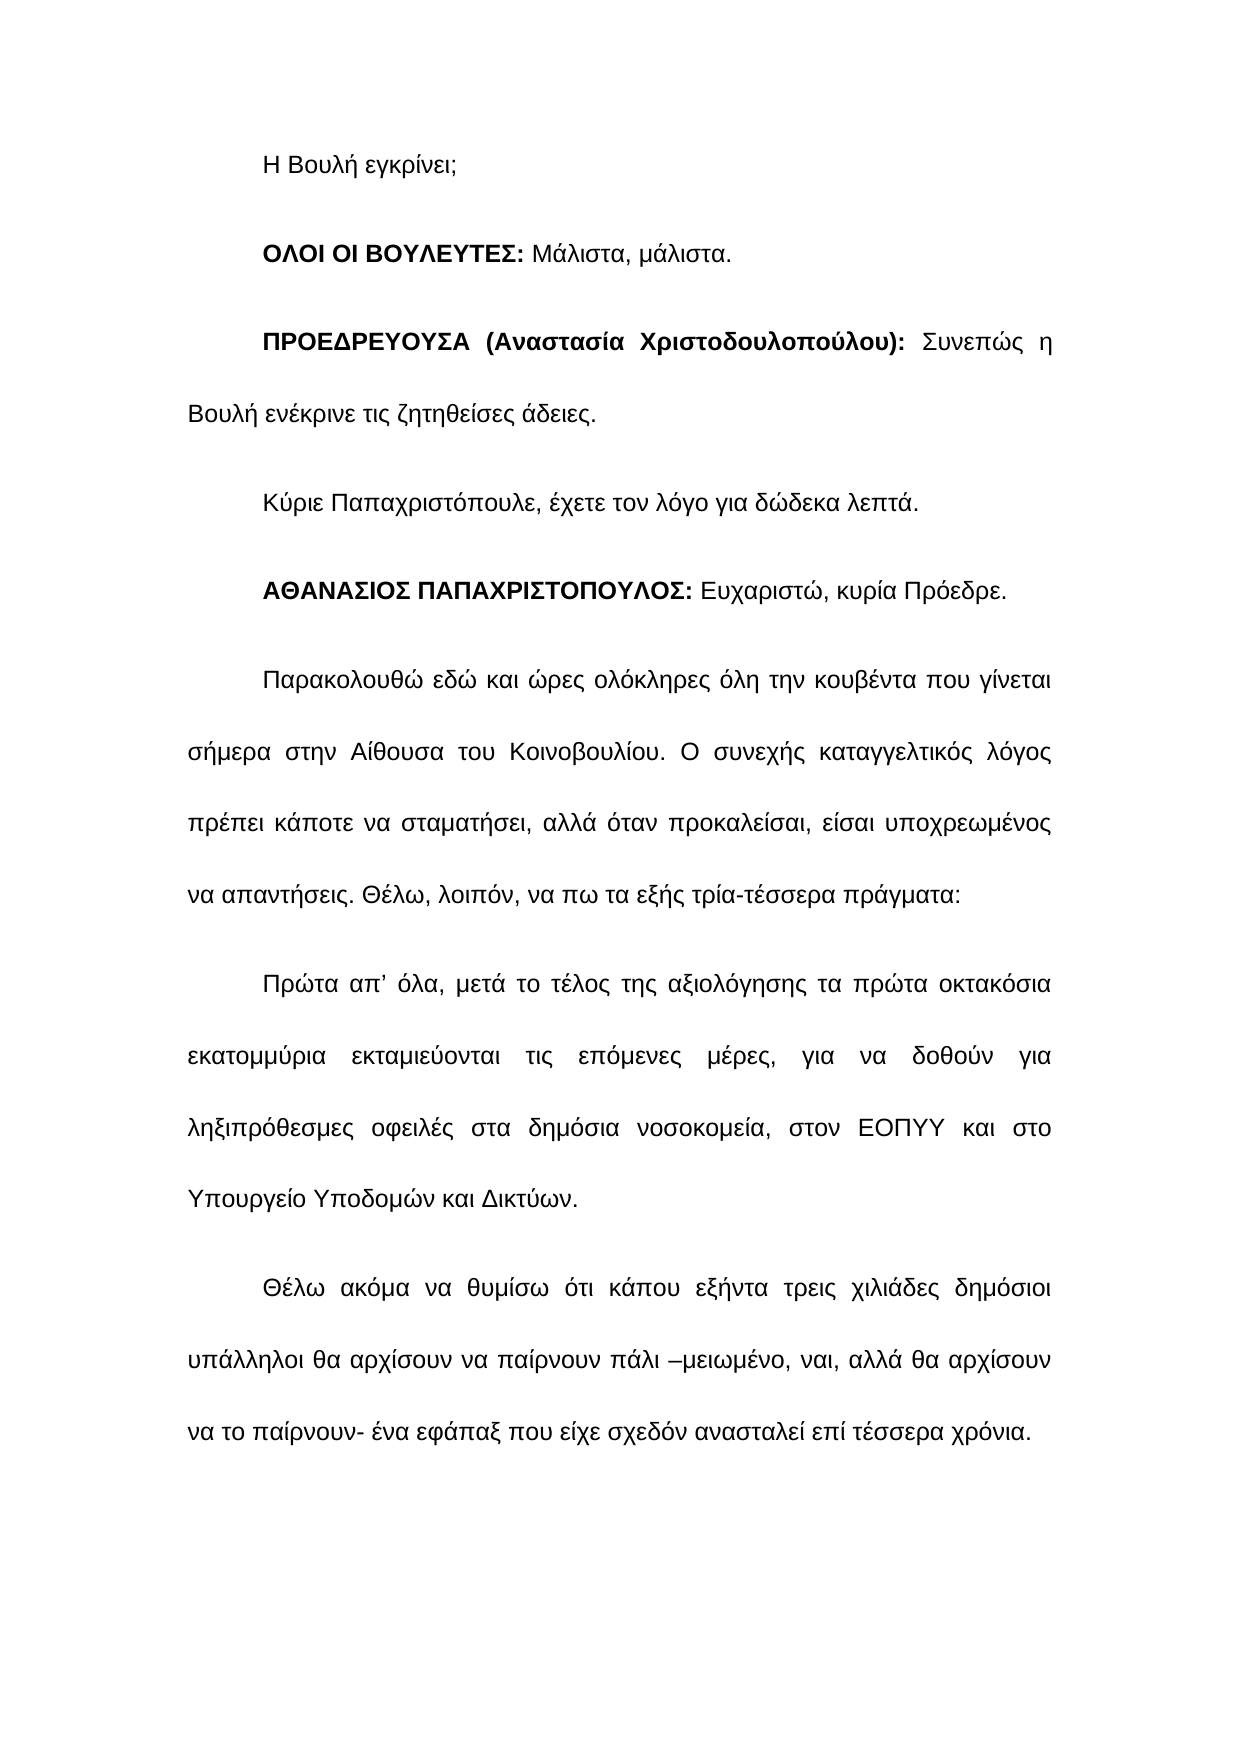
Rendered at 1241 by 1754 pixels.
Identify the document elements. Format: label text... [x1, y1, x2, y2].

text ΑΘΑΝΑΣΙΟΣ ΠΑΠΑΧΡΙΣΤΟΠΟΥΛΟΣ: Ευχαριστώ, κυρία Πρόεδρε. [187, 576, 1053, 605]
text Κύριε Παπαχριστόπουλε, έχετε τον λόγο για δώδεκα λεπτά. [187, 487, 1053, 516]
text Θέλω ακόμα να θυμίσω ότι κάπου εξήντα τρεις χιλιάδες δημόσιοι υπάλληλοι θα αρχίσουν να παίρνουν πάλι –μειωμένο, ναι, αλλά θα αρχίσουν να το παίρνουν- ένα εφάπαξ που είχε σχεδόν ανασταλεί επί τέσσερα χρόνια. [187, 1273, 1053, 1445]
text Η Βουλή εγκρίνει; [187, 150, 1053, 179]
text ΠΡΟΕΔΡΕΥΟΥΣΑ (Αναστασία Χριστοδουλοπούλου): Συνεπώς η Βουλή ενέκρινε τις ζητηθείσες άδειες. [187, 327, 1053, 428]
text Πρώτα απ’ όλα, μετά το τέλος της αξιολόγησης τα πρώτα οκτακόσια εκατομμύρια εκταμιεύονται τις επόμενες μέρες, για να δοθούν για ληξιπρόθεσμες οφειλές στα δημόσια νοσοκομεία, στον ΕΟΠΥΥ και στο Υπουργείο Υποδομών και Δικτύων. [187, 969, 1053, 1213]
text Παρακολουθώ εδώ και ώρες ολόκληρες όλη την κουβέντα που γίνεται σήμερα στην Αίθουσα του Κοινοβουλίου. Ο συνεχής καταγγελτικός λόγος πρέπει κάποτε να σταματήσει, αλλά όταν προκαλείσαι, είσαι υποχρεωμένος να απαντήσεις. Θέλω, λοιπόν, να πω τα εξής τρία-τέσσερα πράγματα: [187, 664, 1053, 909]
text ΟΛΟΙ ΟΙ ΒΟΥΛΕΥΤΕΣ: Μάλιστα, μάλιστα. [187, 238, 1053, 267]
